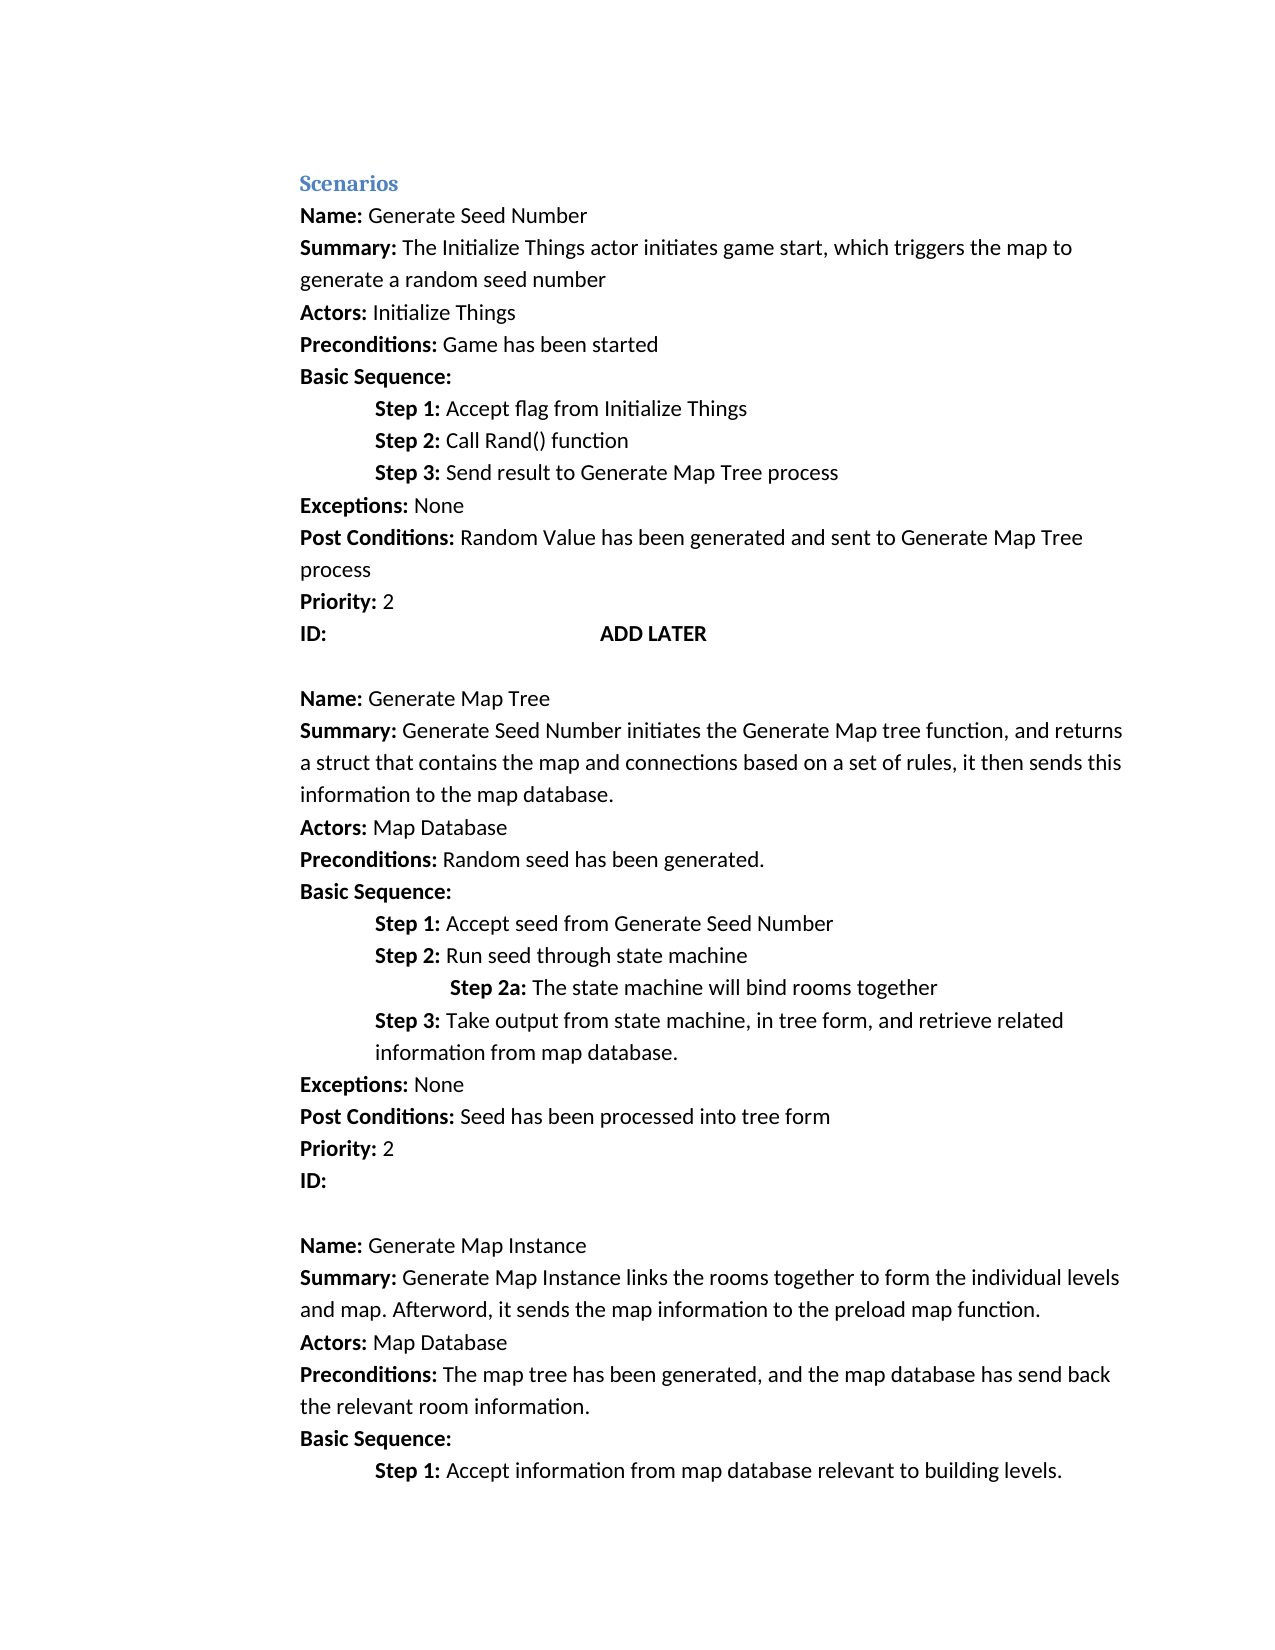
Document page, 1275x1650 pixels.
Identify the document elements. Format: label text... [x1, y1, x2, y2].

text Step 1: Accept flag from Initialize Things [150, 394, 1125, 422]
text Preconditions: The map tree has been generated, and the map database has send back the relevant room information. [300, 1360, 1125, 1420]
subtitle Scenarios [300, 171, 1125, 197]
text ID: ADD LATER [150, 619, 1125, 647]
text Preconditions: Game has been started [150, 330, 1125, 358]
text Summary: Generate Map Instance links the rooms together to form the individual levels and map. Afterword, it sends the map information to the preload map function. [300, 1263, 1125, 1323]
text Priority: 2 [150, 1134, 1125, 1162]
text Post Conditions: Seed has been processed into tree form [150, 1102, 1125, 1130]
text Name: Generate Seed Number [150, 201, 1125, 229]
text Actors: Initialize Things [150, 298, 1125, 326]
text Summary: The Initialize Things actor initiates game start, which triggers the map to generate a random seed number [300, 233, 1125, 293]
text Post Conditions: Random Value has been generated and sent to Generate Map Tree process [300, 523, 1125, 583]
text Step 1: Accept information from map database relevant to building levels. [300, 1456, 1125, 1484]
text Preconditions: Random seed has been generated. [300, 845, 1125, 873]
text Step 2: Run seed through state machine [300, 941, 1125, 969]
text Exceptions: None [150, 491, 1125, 519]
text Step 1: Accept seed from Generate Seed Number [300, 909, 1125, 937]
text Step 3: Take output from state machine, in tree form, and retrieve related information from map database. [375, 1006, 1125, 1066]
text Summary: Generate Seed Number initiates the Generate Map tree function, and returns a struct that contains the map and connections based on a set of rules, it then sends this information to the map database. [300, 716, 1125, 808]
text Step 3: Send result to Generate Map Tree process [150, 458, 1125, 487]
text Step 2: Call Rand() function [150, 426, 1125, 454]
text Name: Generate Map Tree [225, 684, 1125, 712]
text Actors: Map Database [300, 813, 1125, 841]
text Actors: Map Database [150, 1328, 1125, 1356]
text Priority: 2 [150, 587, 1125, 615]
text Step 2a: The state machine will bind rooms together [300, 973, 1125, 1002]
text Basic Sequence: [300, 877, 1125, 905]
text Name: Generate Map Instance [150, 1231, 1125, 1259]
text ID: [150, 1167, 1125, 1195]
text Basic Sequence: [300, 1424, 1125, 1452]
text Basic Sequence: [150, 362, 1125, 390]
text Exceptions: None [150, 1070, 1125, 1098]
